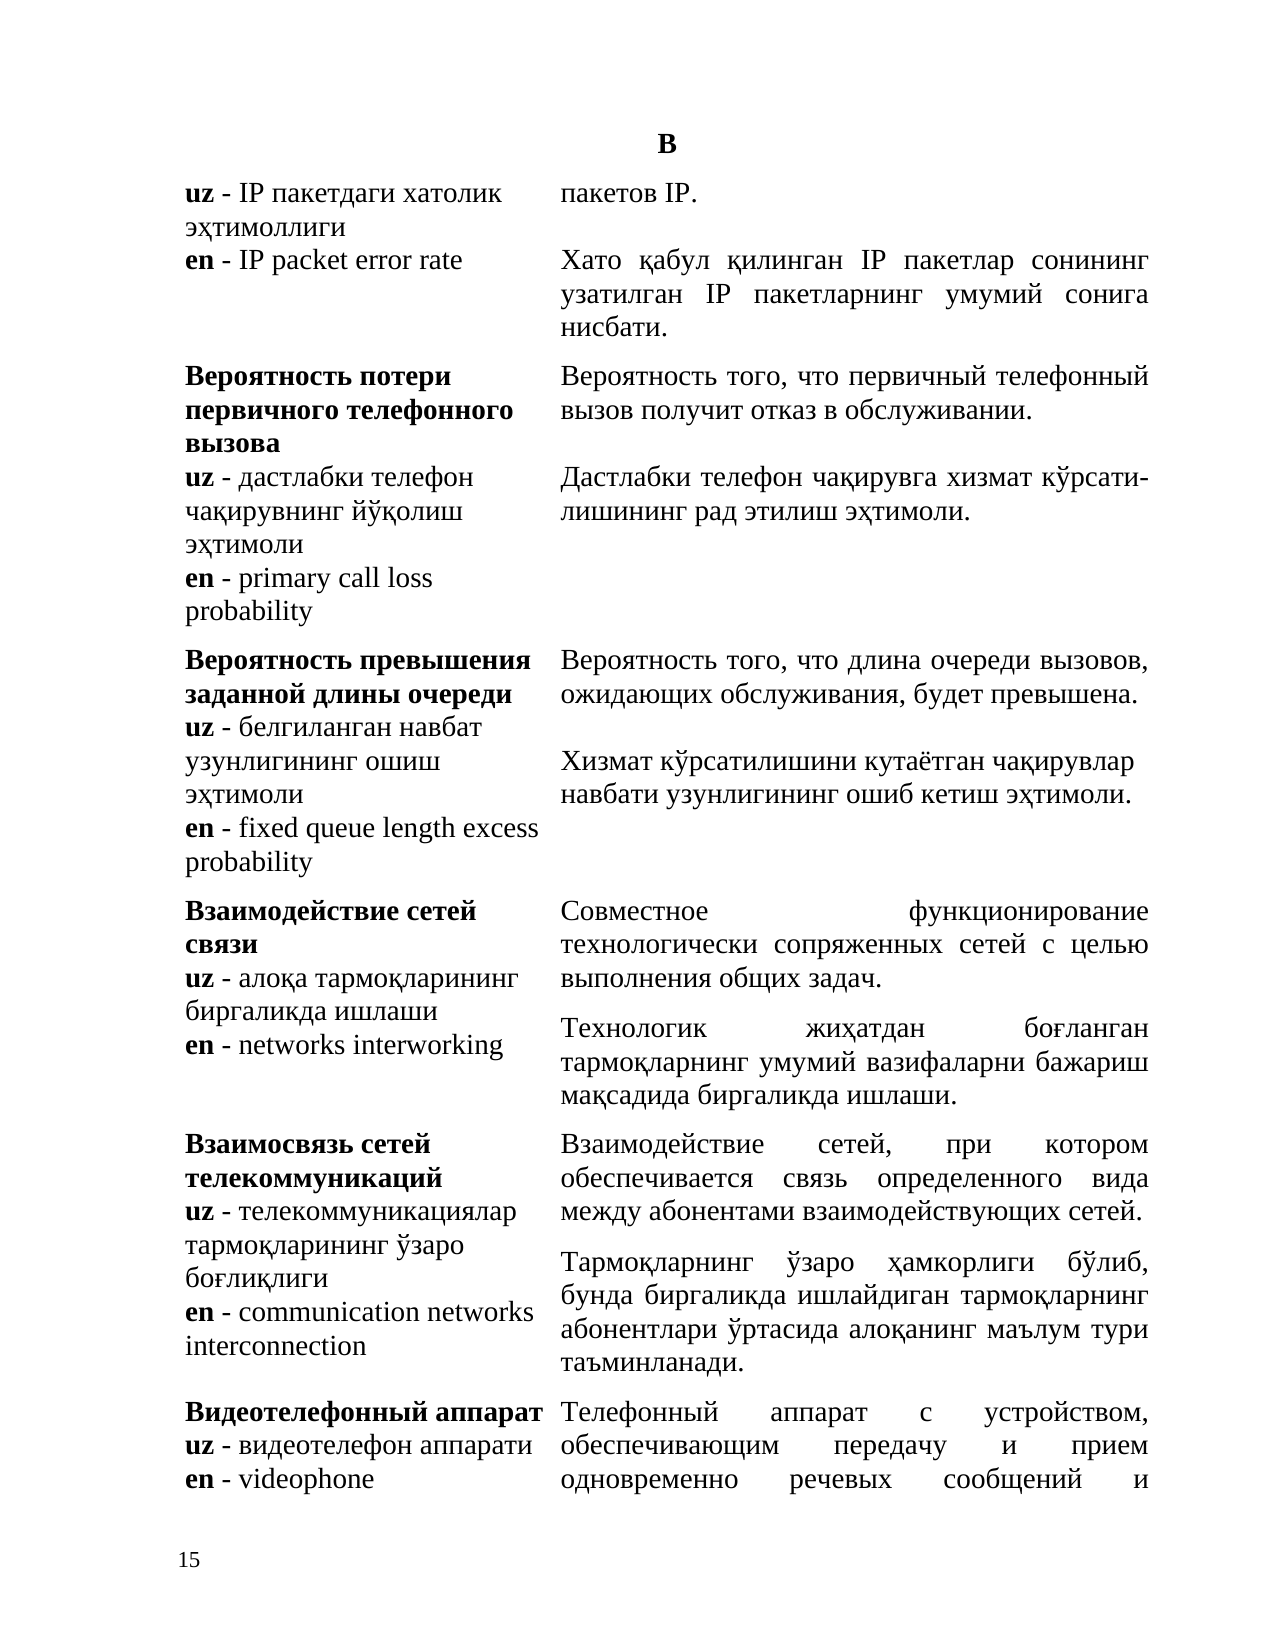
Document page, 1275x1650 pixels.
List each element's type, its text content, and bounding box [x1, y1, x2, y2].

table_cell Вероятность того, что первичный телефонный вызов получит отказ в обслуживании. Дастлабки телефон чақирувга хизмат кўрсати-лишининг рад этилиш эҳтимоли. [553, 351, 1157, 634]
table_cell Вероятность потери первичного телефонного вызова uz - дастлабки телефон чақирувнинг йўқолиш эҳтимоли en - primary call loss probability [177, 351, 552, 634]
table_cell Видеотелефонный аппарат uz - видеотелефон аппарати en - videophone [177, 1386, 552, 1502]
table_cell Вероятность того, что длина очереди вызовов, ожидающих обслуживания, будет превышена. Хизмат кўрсатилишини кутаётган чақирувлар навбати узунлигининг ошиб кетиш эҳтимоли. [553, 635, 1157, 885]
table_cell Вероятность превышения заданной длины очереди uz - белгиланган навбат узунлигининг ошиш эҳтимоли en - fixed queue length excess probability [177, 635, 552, 885]
table_cell Взаимодействие сетей, при котором обеспечивается связь определенного вида между абонентами взаимодействующих сетей. Тармоқларнинг ўзаро ҳамкорлиги бўлиб, бунда биргаликда ишлайдиган тармоқларнинг абонентлари ўртасида алоқанинг маълум тури таъминланади. [553, 1119, 1157, 1386]
table_cell Взаимосвязь сетей телекоммуникаций uz - телекоммуникациялар тармоқларининг ўзаро боғлиқлиги en - communication networks interconnection [177, 1119, 552, 1386]
table_cell Взаимодействие сетей связи uz - алоқа тармоқларининг биргаликда ишлаши en - networks interworking [177, 885, 552, 1119]
table_cell Совместное функционирование технологически сопряженных сетей с целью выполнения общих задач. Технологик жиҳатдан боғланган тармоқларнинг умумий вазифаларни бажариш мақсадида биргаликда ишлаши. [553, 885, 1157, 1119]
table_header В [177, 118, 1157, 167]
table_cell Вероятность ошибок пакета IP uz - IP пакетдаги хатолик эҳтимоллиги en - IP packet error rate [177, 167, 552, 351]
